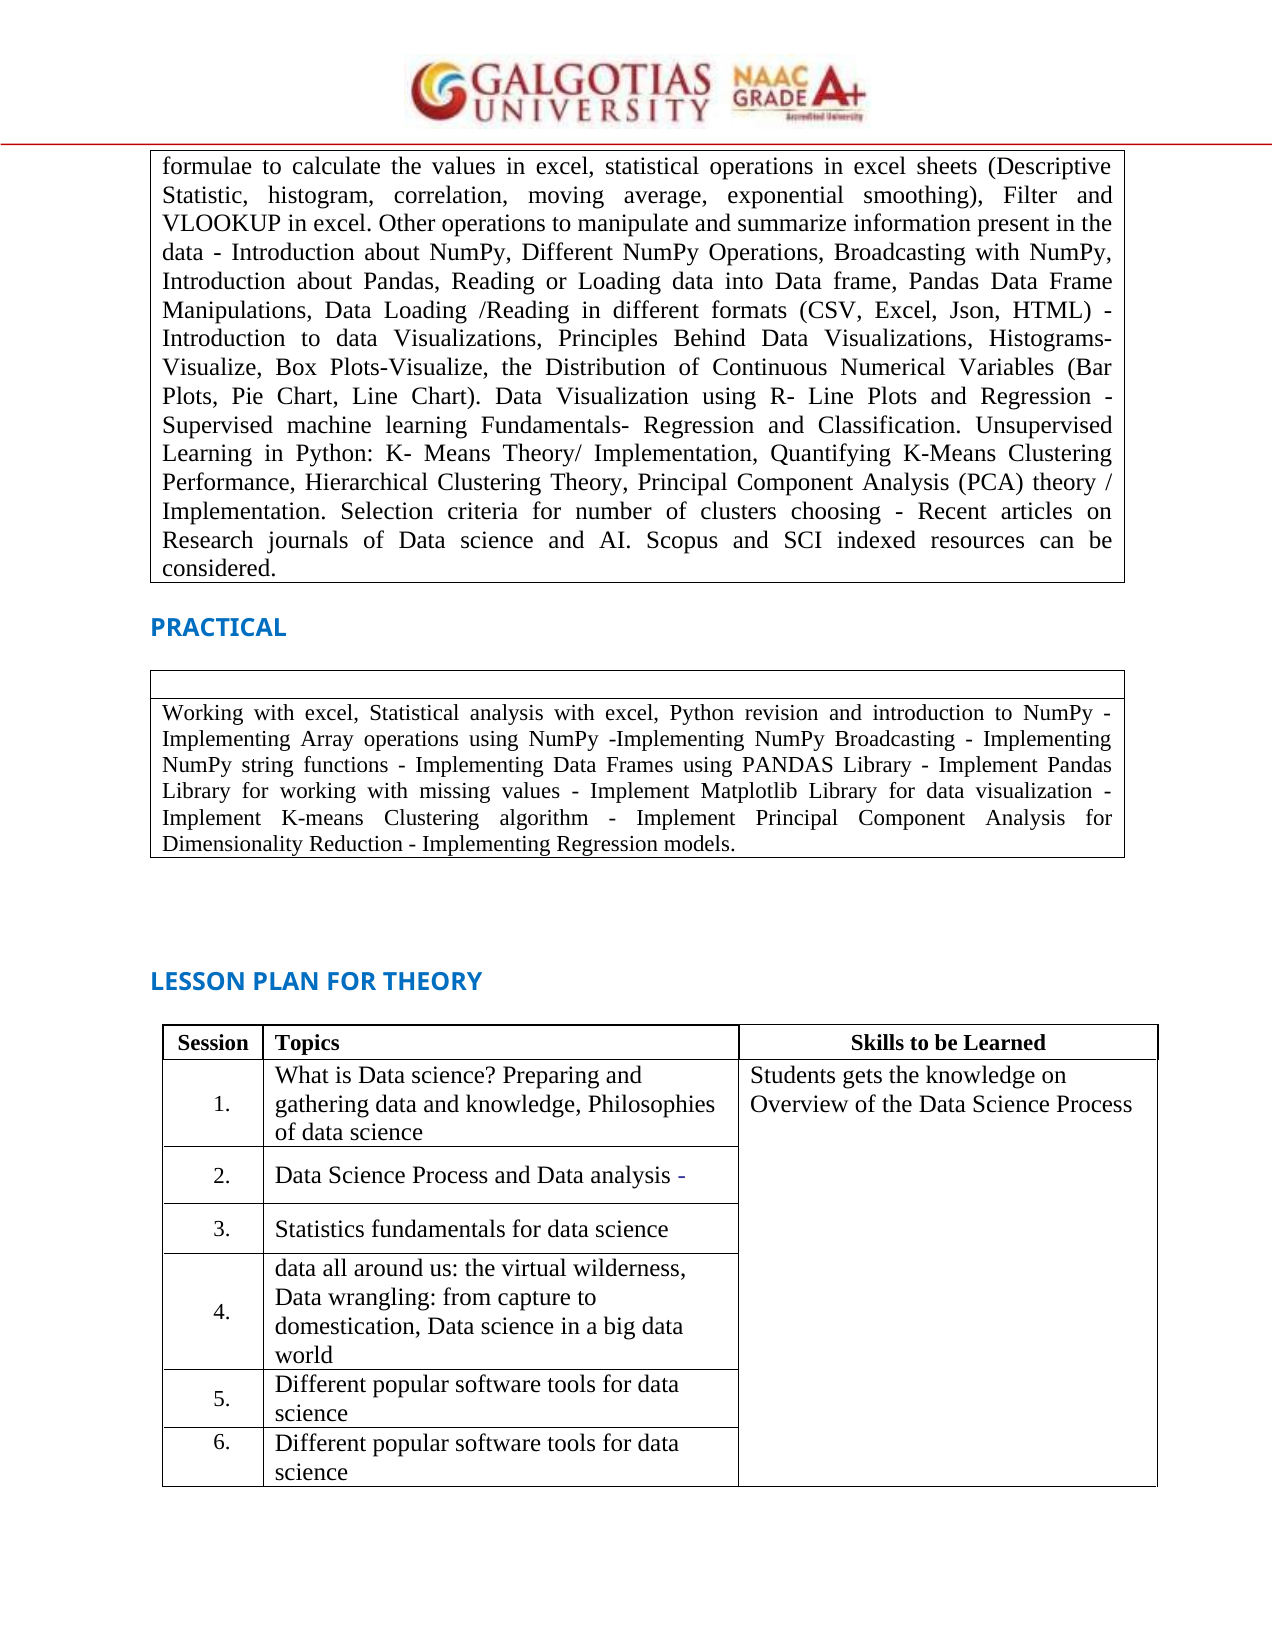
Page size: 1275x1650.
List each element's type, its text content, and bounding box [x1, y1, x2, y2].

table_cell [163, 1427, 263, 1486]
table_cell Different popular software tools for data science [264, 1428, 738, 1486]
table_cell data all around us: the virtual wilderness, Data wrangling: from capture to domestication, Data science in a big data world [264, 1254, 738, 1368]
table_header Topics [264, 1026, 738, 1059]
table_cell Data Science Process and Data analysis - [264, 1147, 738, 1202]
table_header [151, 671, 1124, 697]
text LESSON PLAN FOR THEORY [150, 963, 1125, 997]
table_header Skills to be Learned [740, 1025, 1157, 1059]
table_cell [163, 1146, 263, 1202]
table_cell [163, 1369, 263, 1427]
table_cell [163, 1060, 263, 1146]
table_header Session [164, 1026, 262, 1059]
table_cell [163, 1253, 263, 1368]
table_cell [151, 151, 1124, 582]
table_cell Statistics fundamentals for data science [264, 1204, 738, 1252]
picture [404, 54, 872, 129]
table_cell Different popular software tools for data science [264, 1370, 738, 1427]
text PRACTICAL [150, 610, 1125, 644]
table_cell Working with excel, Statistical analysis with excel, Python revision and introduction to NumPy - Implementing Array operations using NumPy -Implementing NumPy Broadcasting - Implementing NumPy string functions - Implementing Data Frames using PANDAS Library - Implement Pandas Library for working with missing values - Implement Matplotlib Library for data visualization - Implement K-means Clustering algorithm - Implement Principal Component Analysis for Dimensionality Reduction - Implementing Regression models. [151, 699, 1124, 857]
table_cell What is Data science? Preparing and gathering data and knowledge, Philosophies of data science [264, 1060, 738, 1146]
table_cell Students gets the knowledge on Overview of the Data Science Process [739, 1059, 1157, 1486]
table_cell [163, 1203, 263, 1252]
